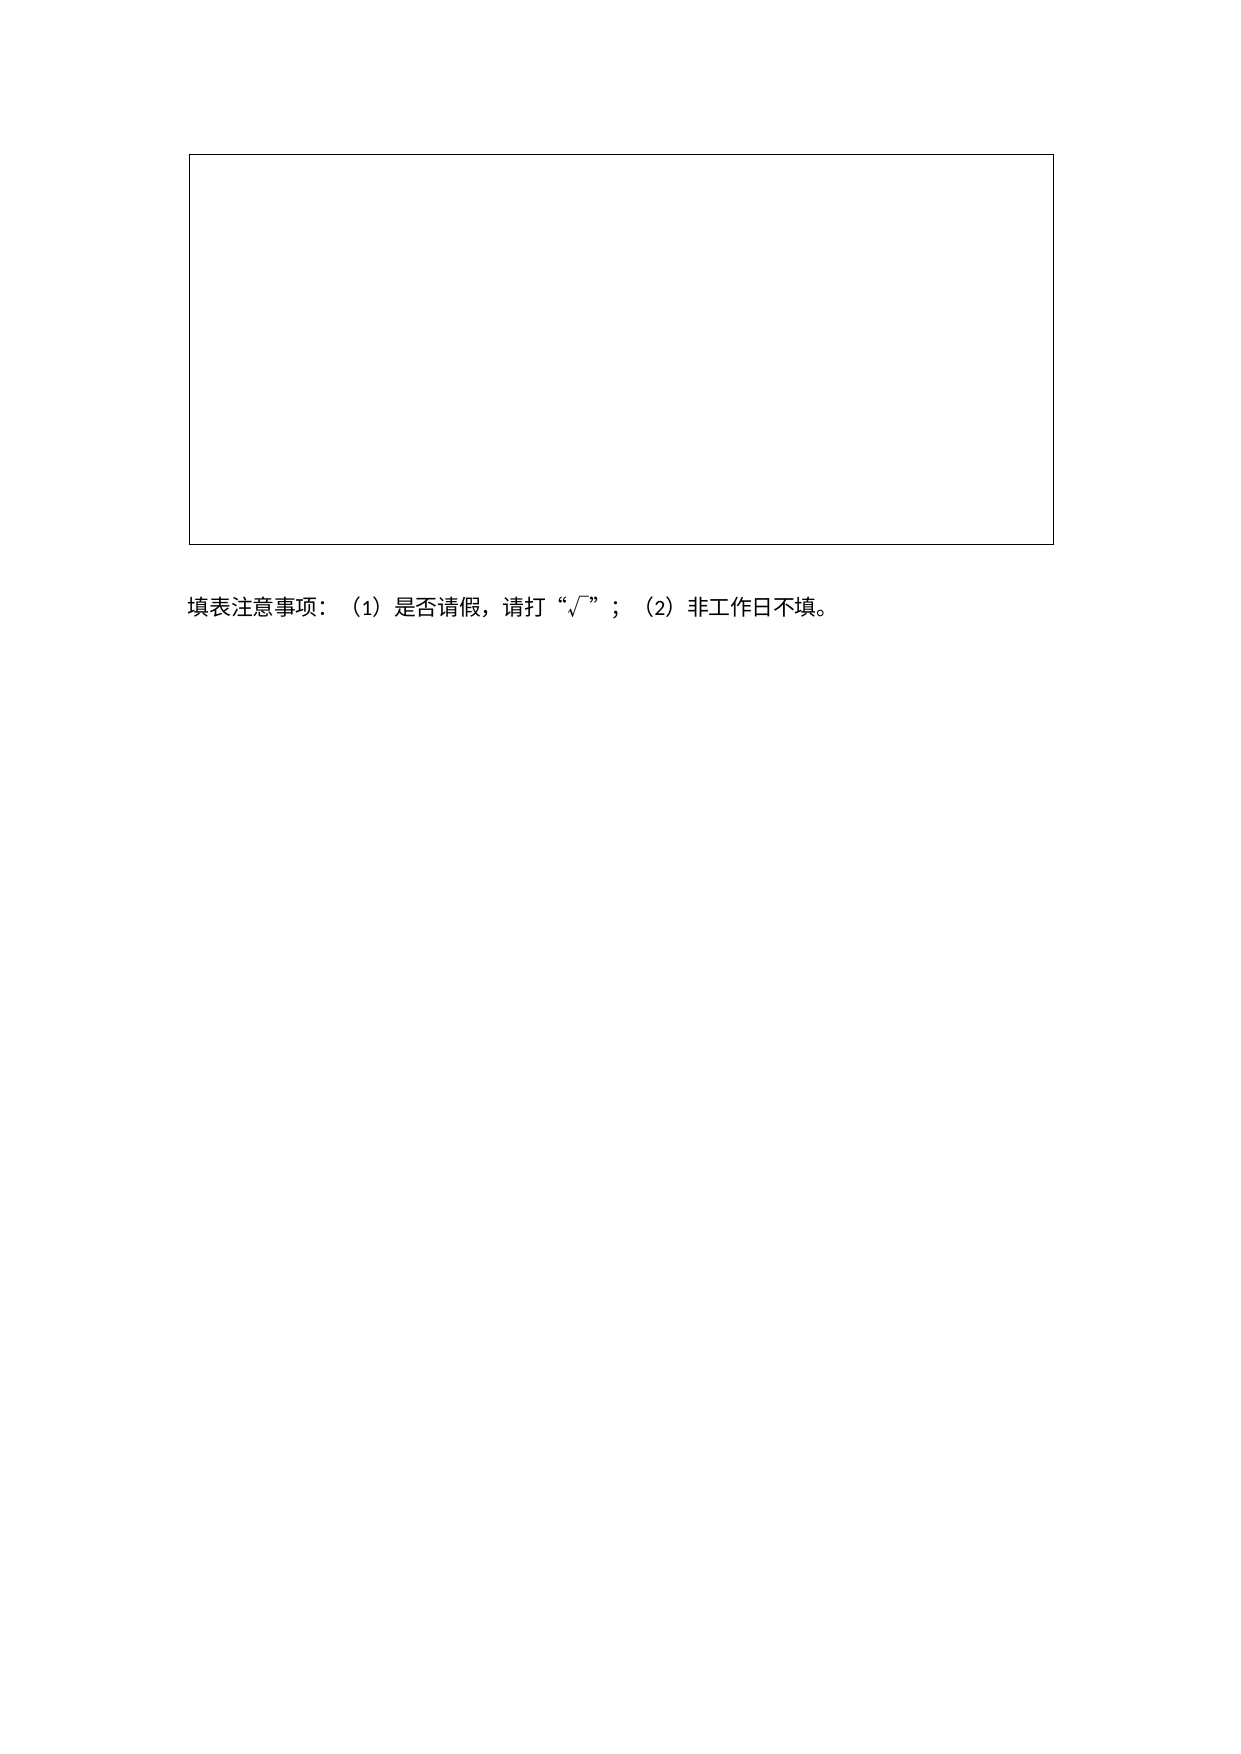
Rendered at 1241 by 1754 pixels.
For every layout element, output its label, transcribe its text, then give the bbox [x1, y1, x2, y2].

text 填表注意事项：（1）是否请假，请打“√”；（2）非工作日不填。 [187, 590, 1065, 622]
table_cell [190, 155, 1053, 544]
